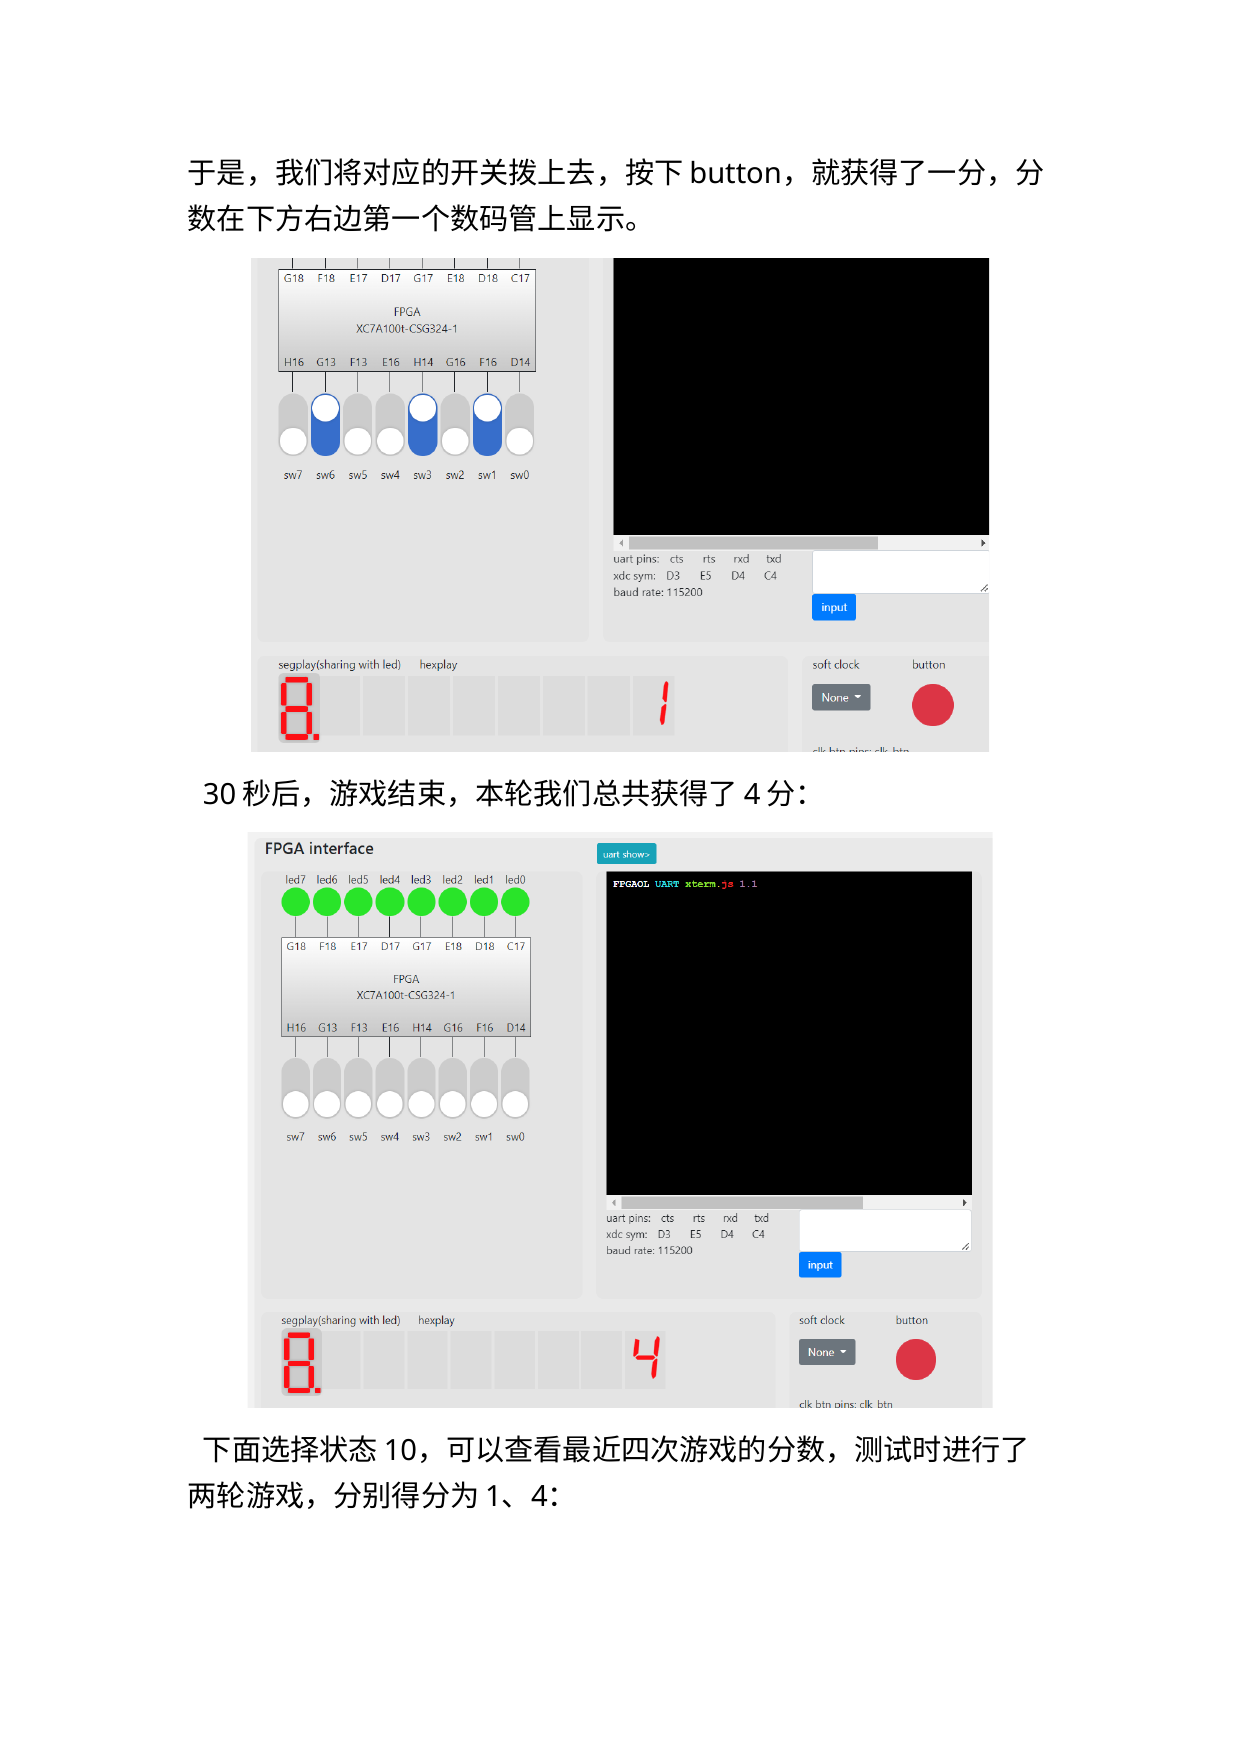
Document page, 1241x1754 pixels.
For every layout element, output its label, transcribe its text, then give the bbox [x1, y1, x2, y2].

text 30秒后，游戏结束，本轮我们总共获得了4分： [187, 771, 1053, 813]
text 下面选择状态10，可以查看最近四次游戏的分数，测试时进行了两轮游戏，分别得分为1、4： [187, 1427, 1053, 1515]
picture [247, 832, 993, 1408]
picture [251, 258, 990, 752]
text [187, 150, 1053, 238]
